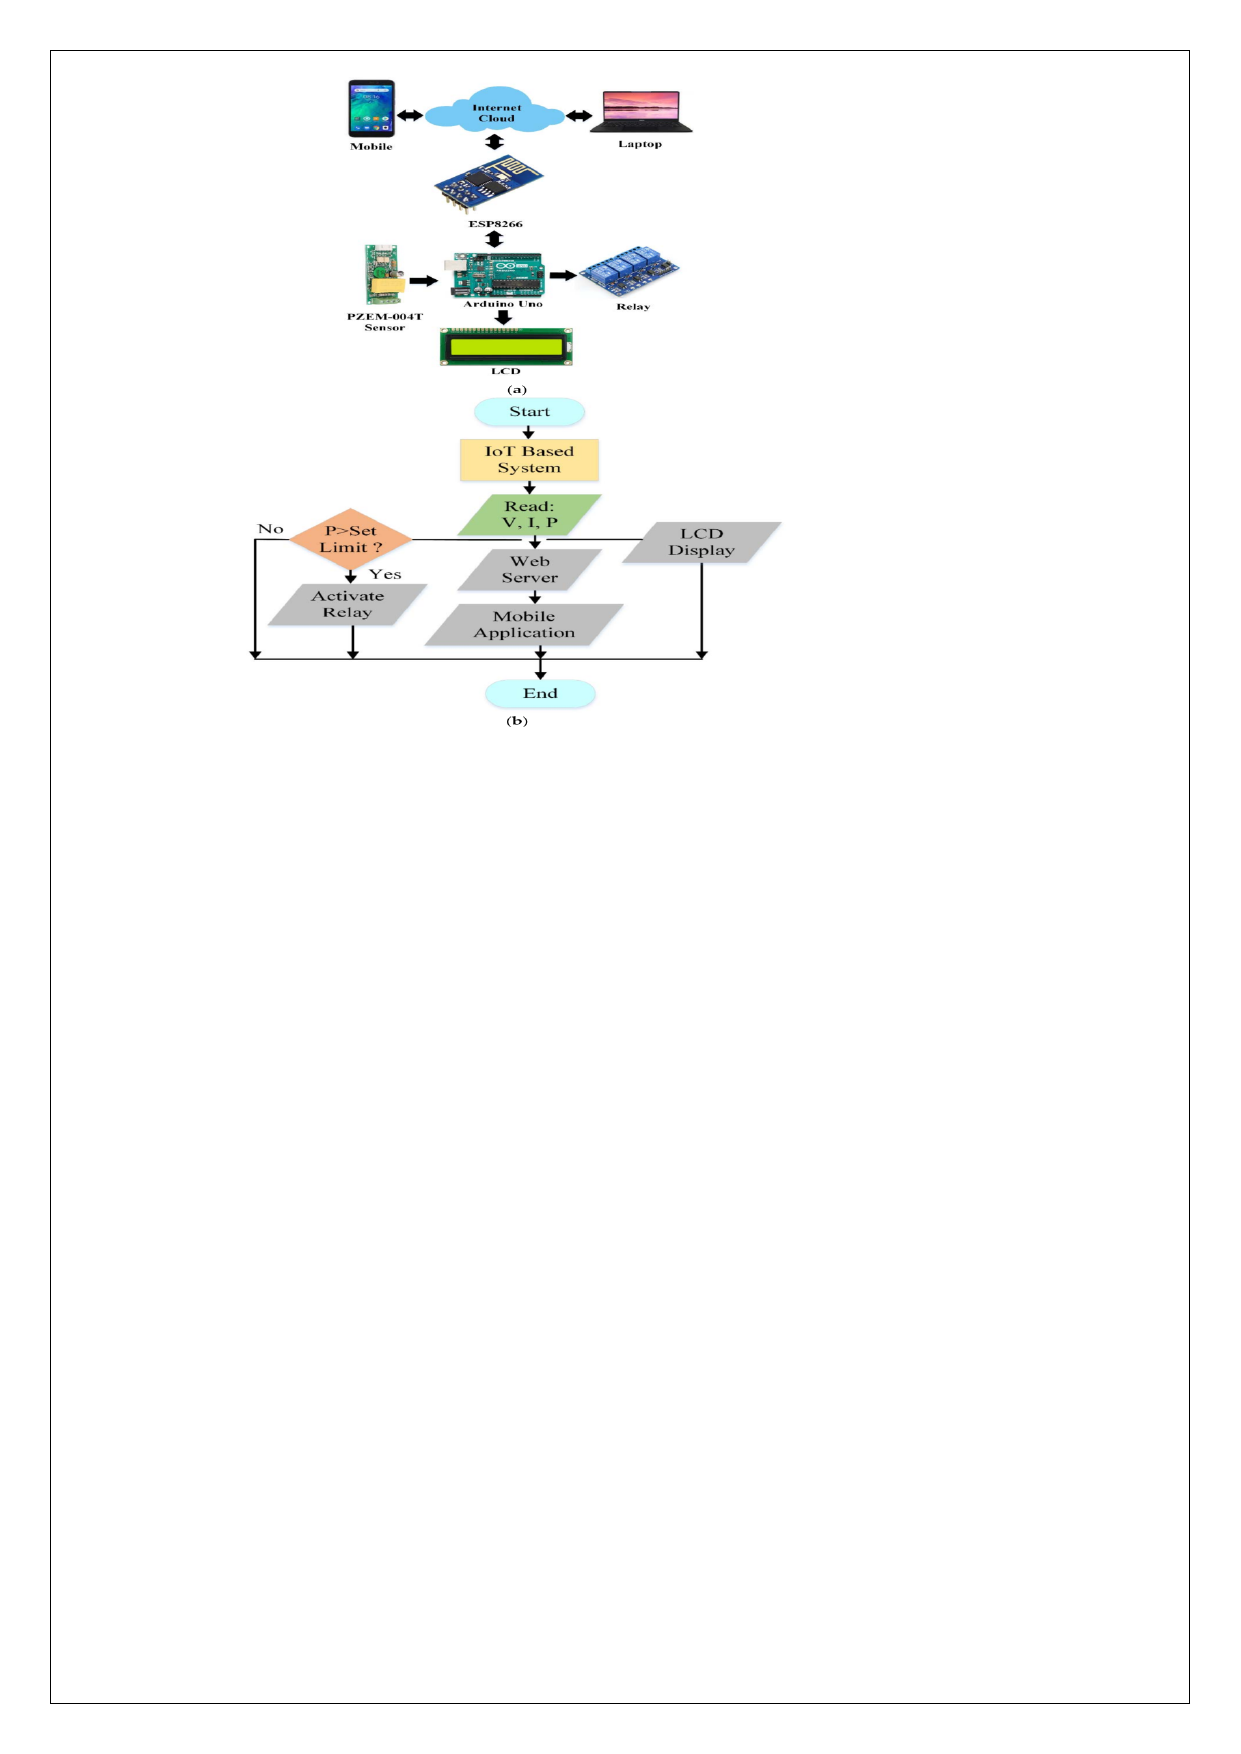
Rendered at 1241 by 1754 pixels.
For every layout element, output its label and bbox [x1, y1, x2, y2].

picture [244, 75, 788, 731]
